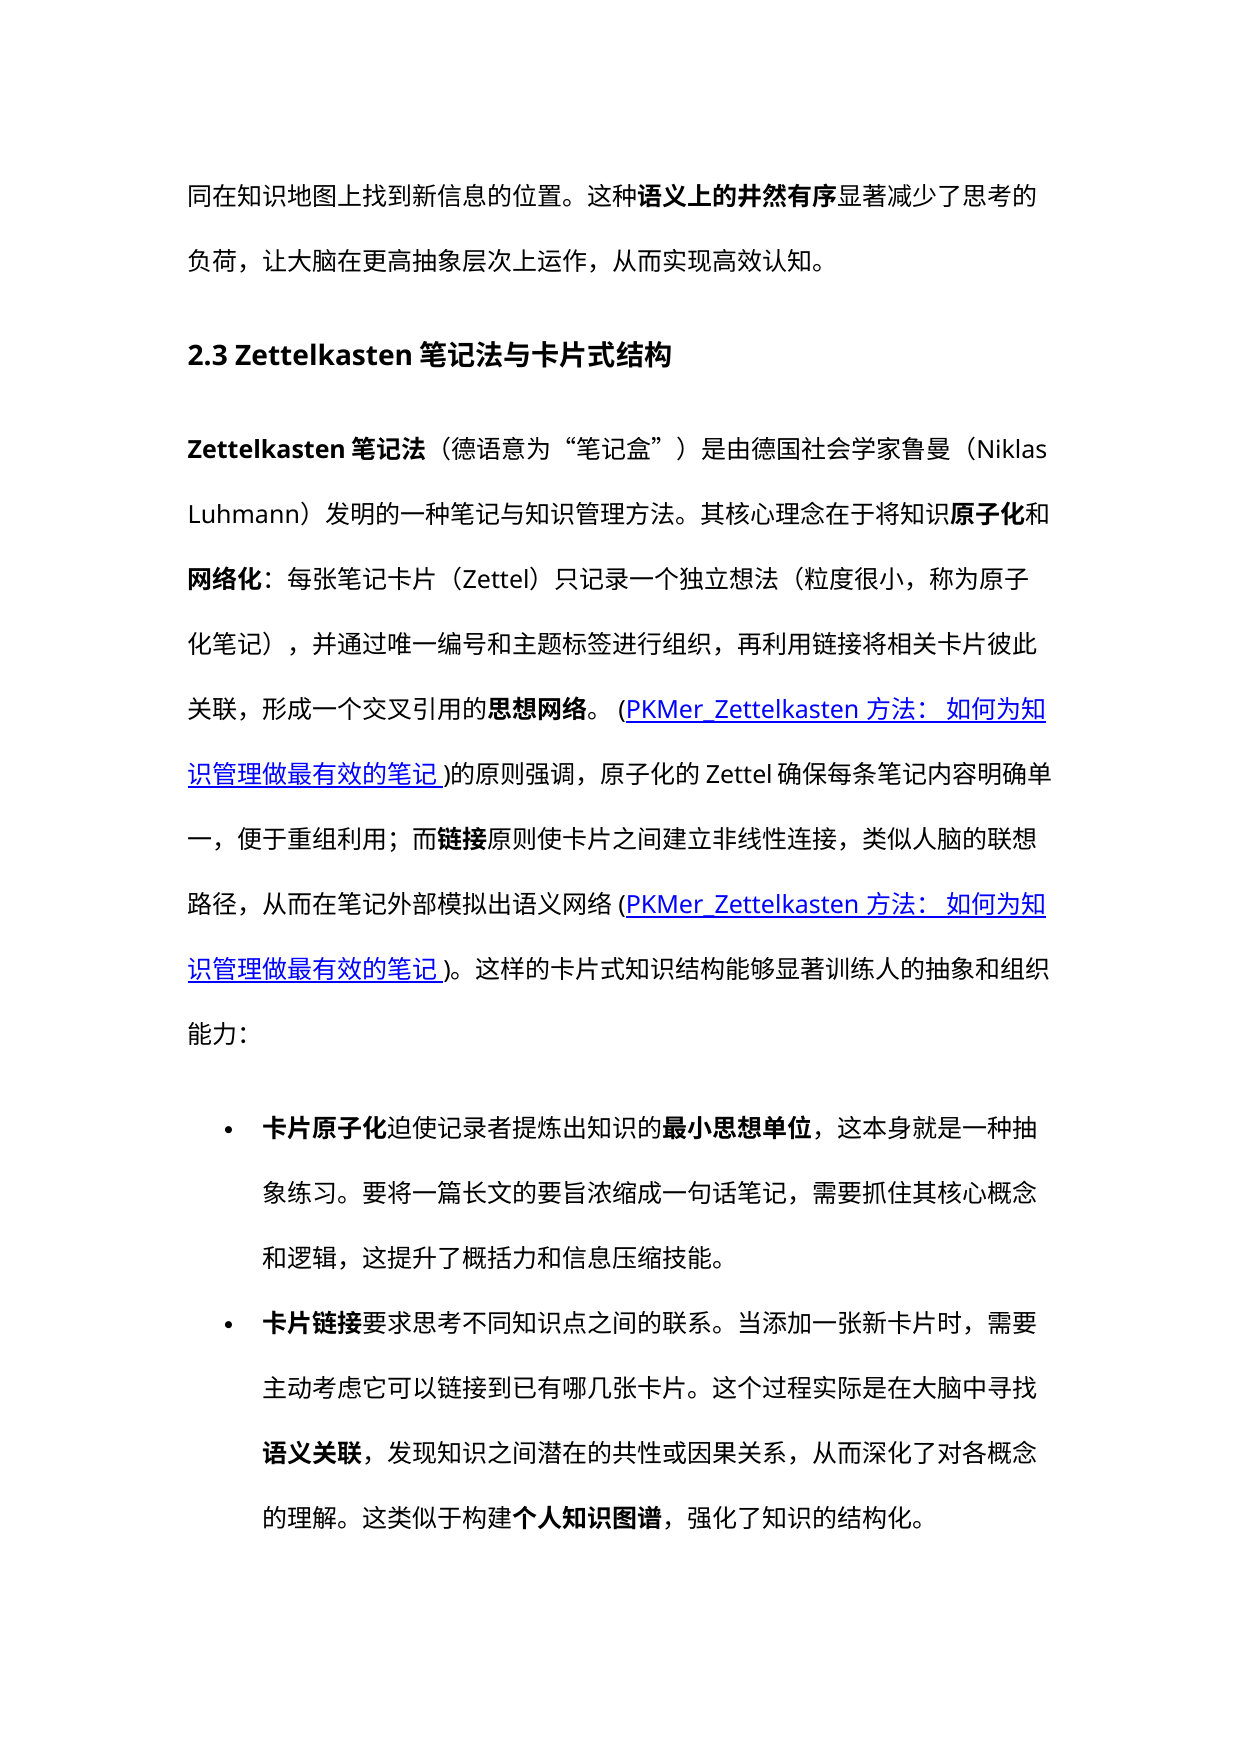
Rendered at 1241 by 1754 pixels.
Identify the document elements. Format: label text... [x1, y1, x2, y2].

text 通过范畴语义训练，认知者的大脑会逐渐积累一套稳定而丰富的概念基元。当面对新信息时，他们能够迅速将之归入已有范畴或调整范畴体系来容纳之，如同在知识地图上找到新信息的位置。这种语义上的井然有序显著减少了思考的负荷，让大脑在更高抽象层次上运作，从而实现高效认知。 [187, 162, 1053, 292]
list 卡片链接要求思考不同知识点之间的联系。当添加一张新卡片时，需要主动考虑它可以链接到已有哪几张卡片。这个过程实际是在大脑中寻找语义关联，发现知识之间潜在的共性或因果关系，从而深化了对各概念的理解。这类似于构建个人知识图谱，强化了知识的结构化。 [225, 1289, 1053, 1549]
list 卡片原子化迫使记录者提炼出知识的最小思想单位，这本身就是一种抽象练习。要将一篇长文的要旨浓缩成一句话笔记，需要抓住其核心概念和逻辑，这提升了概括力和信息压缩技能。 [225, 1094, 1053, 1289]
text Zettelkasten笔记法（德语意为“笔记盒”）是由德国社会学家鲁曼（Niklas Luhmann）发明的一种笔记与知识管理方法。其核心理念在于将知识原子化和网络化：每张笔记卡片（Zettel）只记录一个独立想法（粒度很小，称为原子化笔记），并通过唯一编号和主题标签进行组织，再利用链接将相关卡片彼此关联，形成一个交叉引用的思想网络。 (PKMer_Zettelkasten 方法： 如何为知识管理做最有效的笔记 )的原则强调，原子化的Zettel确保每条笔记内容明确单一，便于重组利用；而链接原则使卡片之间建立非线性连接，类似人脑的联想路径，从而在笔记外部模拟出语义网络 (PKMer_Zettelkasten 方法： 如何为知识管理做最有效的笔记 )。这样的卡片式知识结构能够显著训练人的抽象和组织能力： [187, 415, 1053, 1065]
text 2.3 Zettelkasten笔记法与卡片式结构 [187, 321, 1053, 386]
